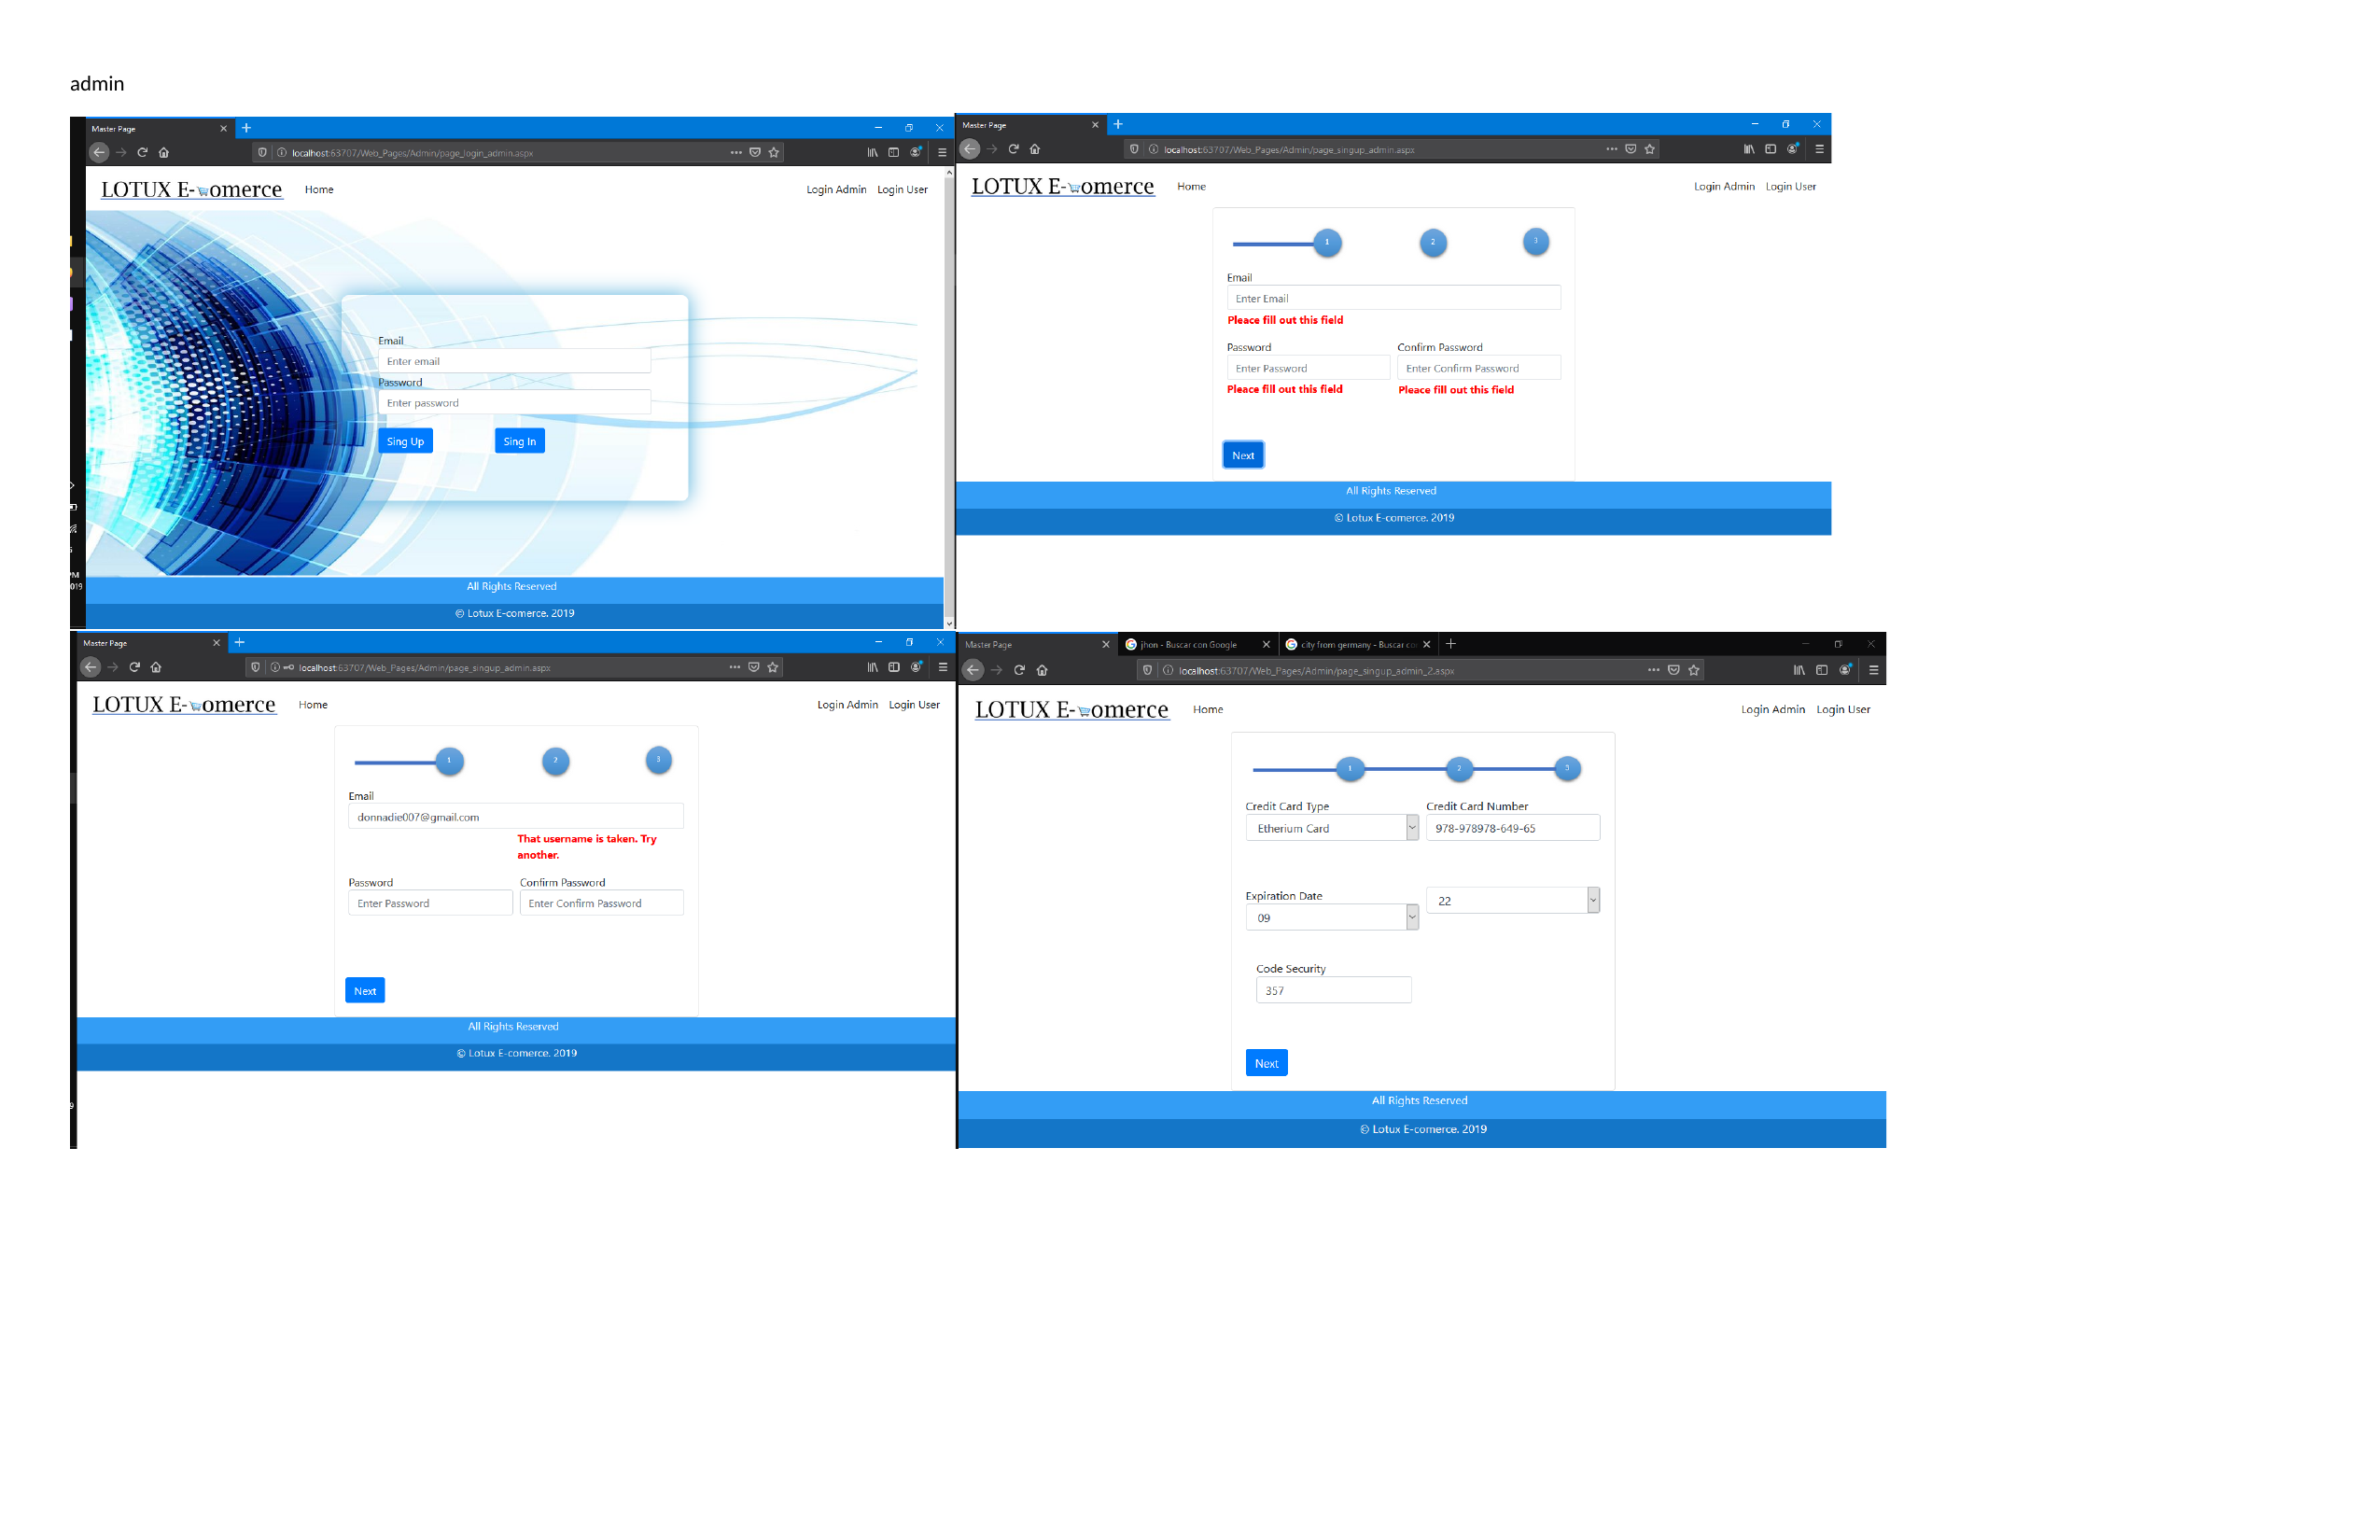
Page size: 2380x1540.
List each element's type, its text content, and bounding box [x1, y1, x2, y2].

text admin [70, 70, 2310, 96]
picture [70, 113, 1832, 629]
picture [70, 631, 1887, 1149]
